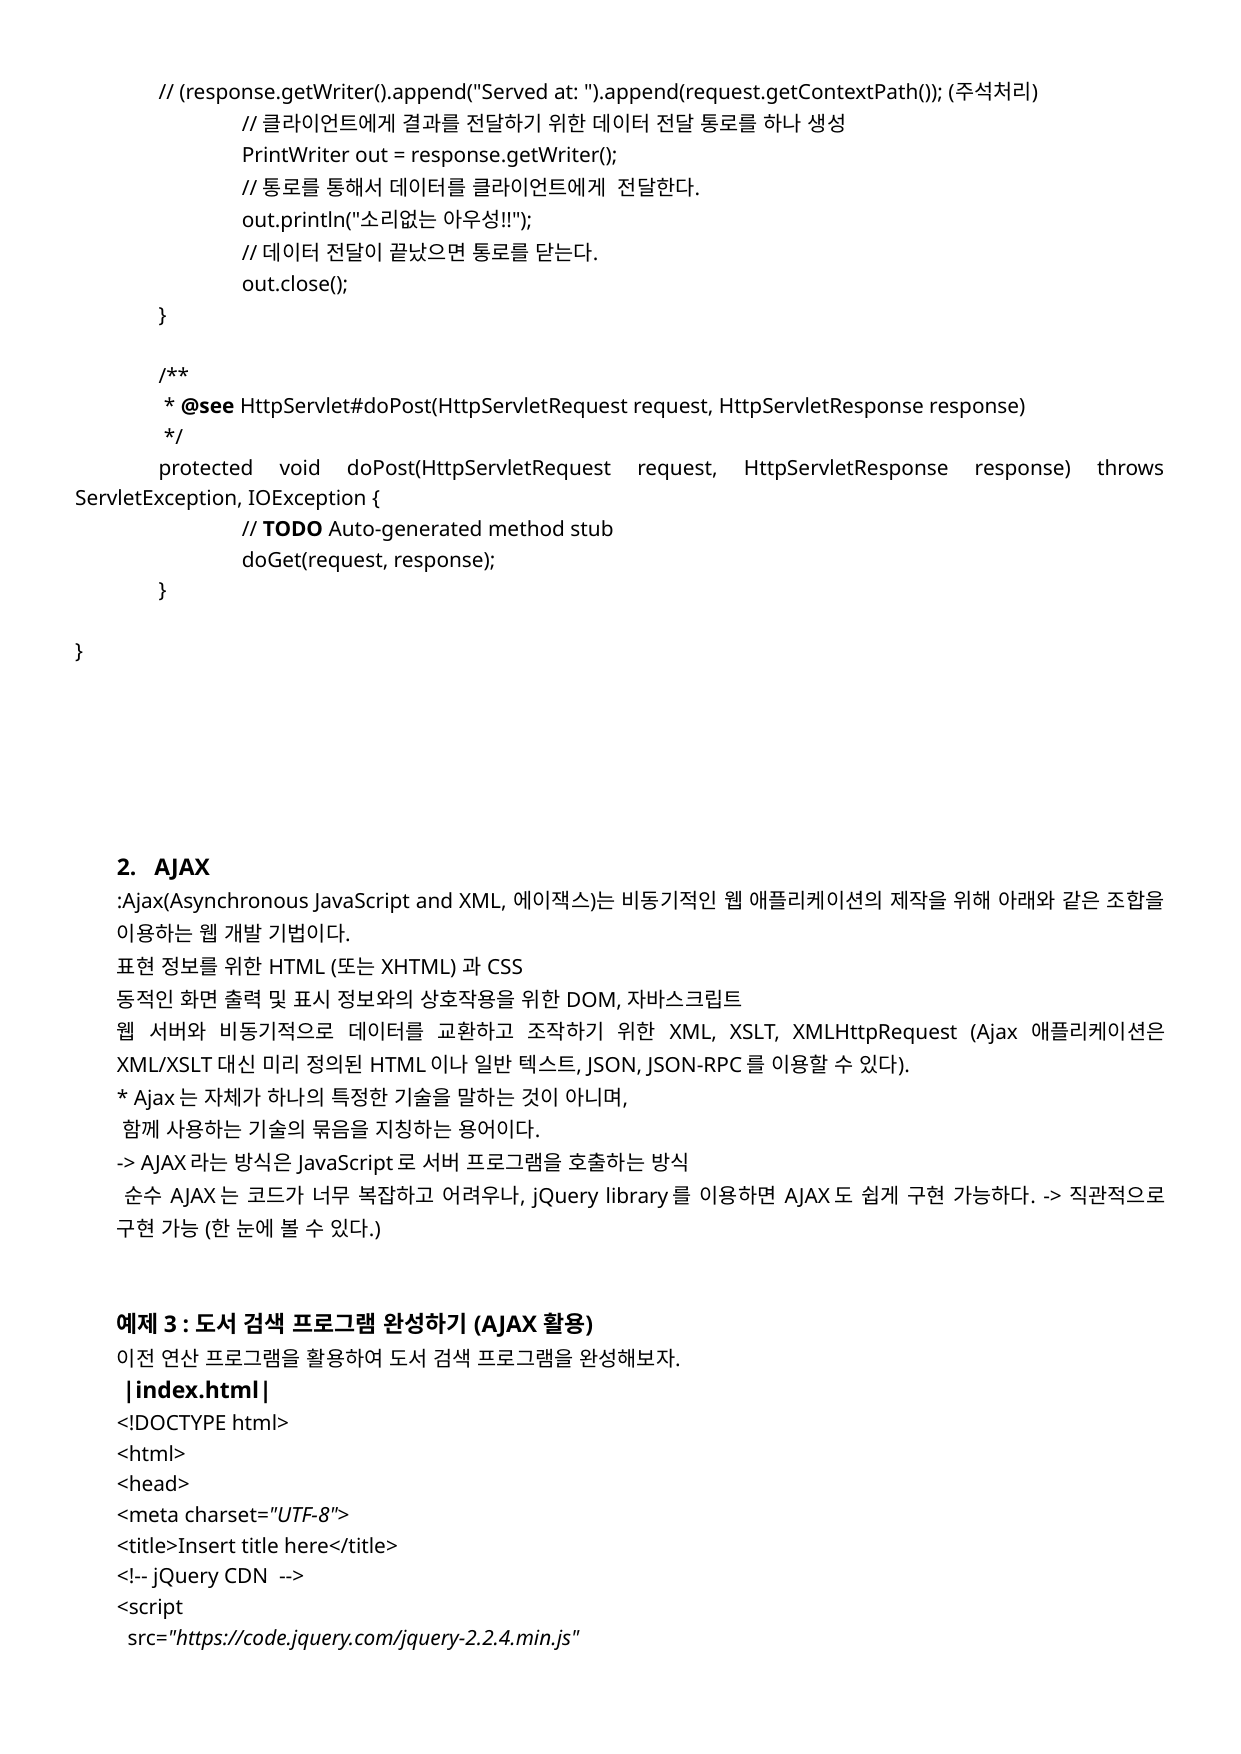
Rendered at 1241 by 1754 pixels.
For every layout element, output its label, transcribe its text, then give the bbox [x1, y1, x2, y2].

text } [75, 637, 1165, 665]
text |index.html| [117, 1374, 1165, 1406]
text <head> [117, 1469, 1165, 1498]
text // 통로를 통해서 데이터를 클라이언트에게 전달한다. [75, 171, 1165, 201]
text <script [117, 1592, 1165, 1620]
text // 데이터 전달이 끝났으면 통로를 닫는다. [75, 236, 1165, 267]
text <!-- jQuery CDN --> [117, 1561, 1165, 1590]
text } [75, 300, 1165, 328]
text <html> [117, 1439, 1165, 1467]
text PrintWriter out = response.getWriter(); [75, 140, 1165, 169]
text // (response.getWriter().append("Served at: ").append(request.getContextPath()); (주석처리) [96, 75, 1165, 105]
text src="https://code.jquery.com/jquery-2.2.4.min.js" [117, 1623, 1165, 1651]
text doGet(request, response); [75, 545, 1165, 573]
text 이전 연산 프로그램을 활용하여 도서 검색 프로그램을 완성해보자. [117, 1342, 1165, 1372]
text 예제3 : 도서 검색 프로그램 완성하기 (AJAX 활용) [117, 1306, 1165, 1339]
list AJAX [117, 851, 1165, 882]
text /** [75, 361, 1165, 389]
text */ [75, 422, 1165, 451]
text -> AJAX라는 방식은 JavaScript로 서버 프로그램을 호출하는 방식 [117, 1146, 1165, 1177]
text 동적인 화면 출력 및 표시 정보와의 상호작용을 위한 DOM, 자바스크립트 [117, 983, 1165, 1013]
text <!DOCTYPE html> [117, 1408, 1165, 1437]
text <meta charset="UTF-8"> [117, 1500, 1165, 1528]
text // 클라이언트에게 결과를 전달하기 위한 데이터 전달 통로를 하나 생성 [75, 108, 1165, 138]
text 표현 정보를 위한 HTML (또는 XHTML) 과 CSS [117, 950, 1165, 981]
text // TODO Auto-generated method stub [75, 514, 1165, 543]
text } [75, 575, 1165, 604]
text :Ajax(Asynchronous JavaScript and XML, 에이잭스)는 비동기적인 웹 애플리케이션의 제작을 위해 아래와 같은 조합을 이용하는 웹 개발 기법이다. [117, 885, 1165, 948]
text out.println("소리없는 아우성!!"); [75, 204, 1165, 234]
text 함께 사용하는 기술의 묶음을 지칭하는 용어이다. [117, 1114, 1165, 1144]
text <title>Insert title here</title> [117, 1531, 1165, 1559]
text protected void doPost(HttpServletRequest request, HttpServletResponse response) throws ServletException, IOException { [75, 453, 1165, 512]
text * Ajax는 자체가 하나의 특정한 기술을 말하는 것이 아니며, [117, 1081, 1165, 1111]
text 순수 AJAX는 코드가 너무 복잡하고 어려우나, jQuery library를 이용하면 AJAX도 쉽게 구현 가능하다. -> 직관적으로 구현 가능 (한 눈에 볼 수 있다.) [117, 1179, 1165, 1242]
text out.close(); [75, 269, 1165, 298]
text 웹 서버와 비동기적으로 데이터를 교환하고 조작하기 위한 XML, XSLT, XMLHttpRequest (Ajax 애플리케이션은 XML/XSLT 대신 미리 정의된 HTML이나 일반 텍스트, JSON, JSON-RPC를 이용할 수 있다). [117, 1016, 1165, 1079]
text * @see HttpServlet#doPost(HttpServletRequest request, HttpServletResponse response) [75, 392, 1165, 420]
